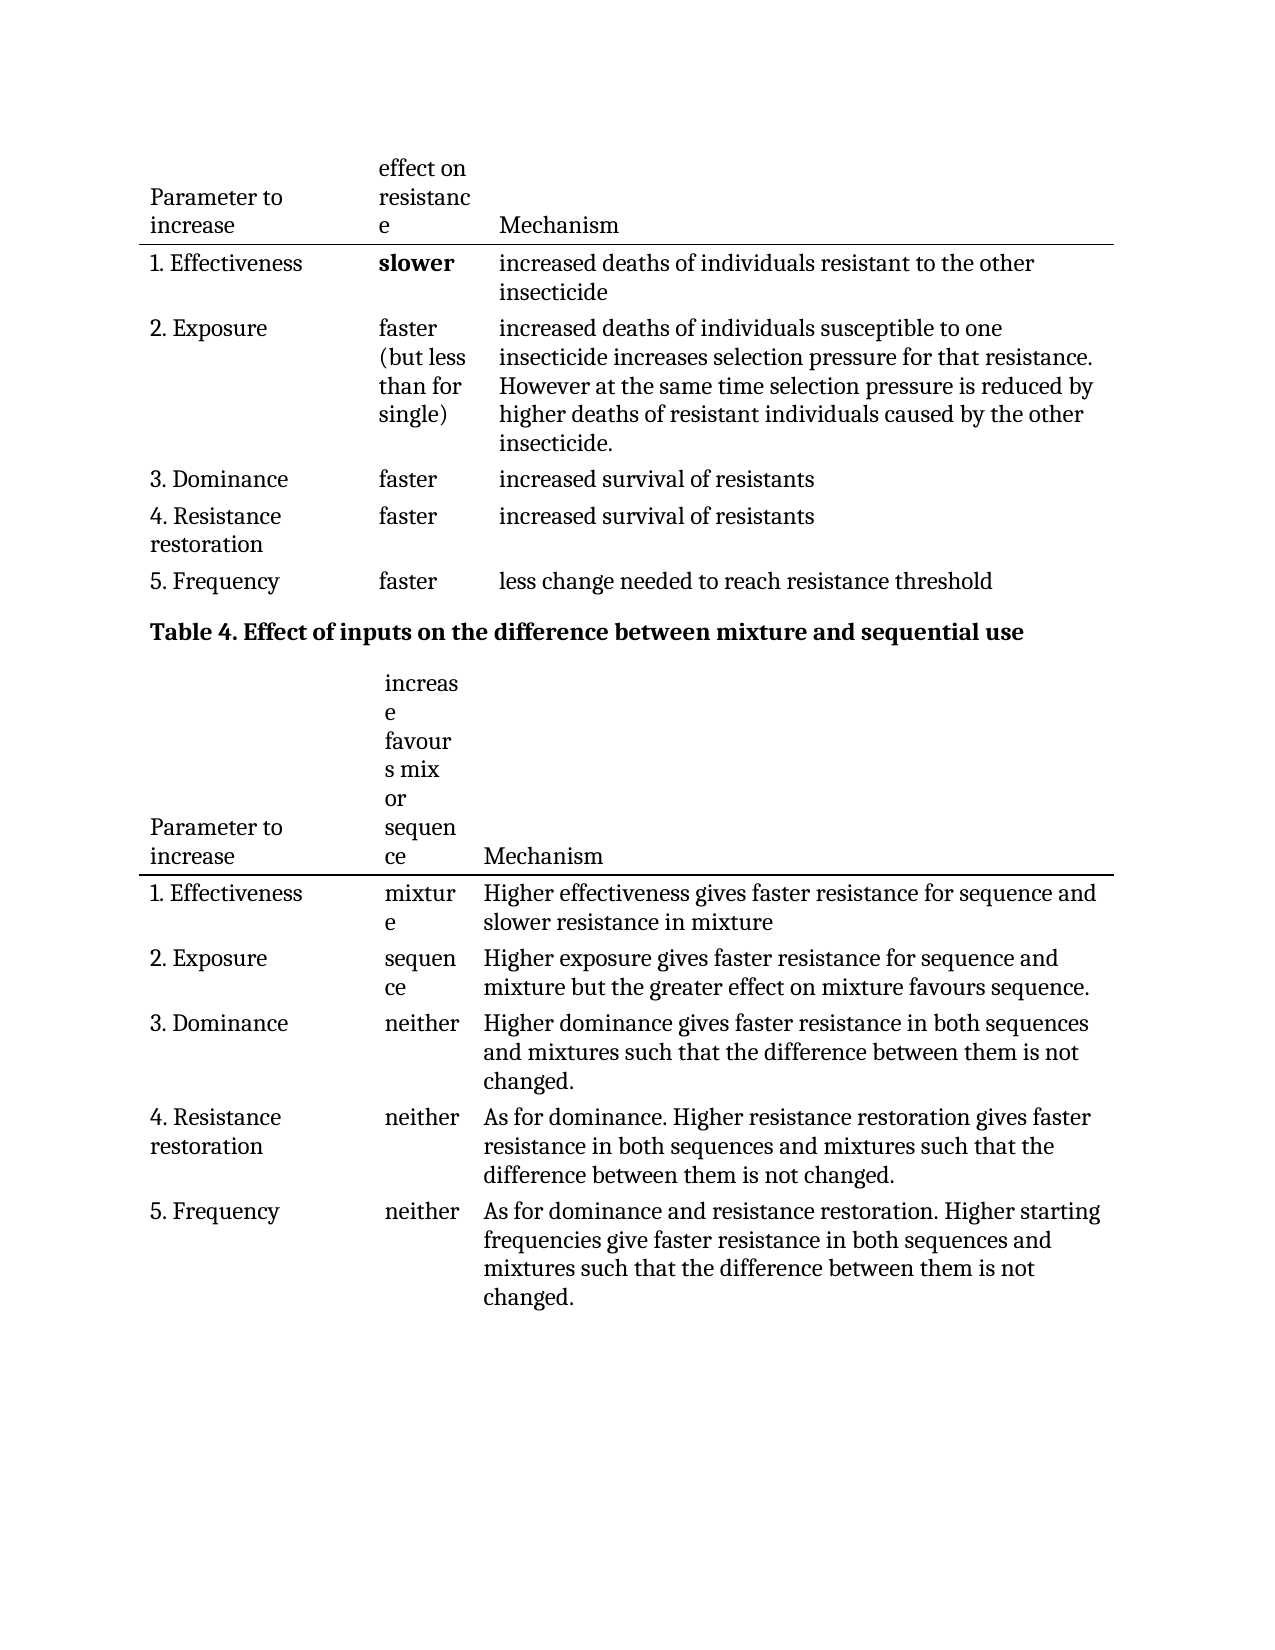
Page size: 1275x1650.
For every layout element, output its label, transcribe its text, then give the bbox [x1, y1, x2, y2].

table_cell Higher dominance gives faster resistance in both sequences and mixtures such that the difference between them is not changed. [472, 1006, 1114, 1099]
table_header Parameter to increase [139, 150, 367, 244]
table_cell less change needed to reach resistance threshold [488, 563, 1114, 599]
table_cell sequence [373, 941, 472, 1006]
table_cell increased survival of resistants [488, 462, 1114, 498]
table_cell Higher effectiveness gives faster resistance for sequence and slower resistance in mixture [472, 876, 1114, 941]
table_cell increased deaths of individuals susceptible to one insecticide increases selection pressure for that resistance. However at the same time selection pressure is reduced by higher deaths of resistant individuals caused by the other insecticide. [488, 310, 1114, 462]
table_cell faster [368, 462, 488, 498]
table_header Parameter to increase [139, 665, 373, 874]
table_cell 5. Frequency [139, 1193, 373, 1316]
table_cell 4. Resistance restoration [139, 1099, 373, 1193]
table_cell neither [373, 1193, 472, 1316]
table_cell 2. Exposure [139, 310, 367, 462]
table_header Mechanism [488, 150, 1114, 244]
table_cell 1. Effectiveness [139, 245, 367, 310]
table_cell increased deaths of individuals resistant to the other insecticide [488, 245, 1114, 310]
table_header Mechanism [472, 665, 1114, 874]
table_cell mixture [373, 876, 472, 941]
table_cell As for dominance. Higher resistance restoration gives faster resistance in both sequences and mixtures such that the difference between them is not changed. [472, 1099, 1114, 1193]
table_cell slower [368, 245, 488, 310]
table_cell neither [373, 1006, 472, 1099]
table_cell faster (but less than for single) [368, 310, 488, 462]
table_cell increased survival of resistants [488, 498, 1114, 563]
table_cell faster [368, 563, 488, 599]
table_cell As for dominance and resistance restoration. Higher starting frequencies give faster resistance in both sequences and mixtures such that the difference between them is not changed. [472, 1193, 1114, 1316]
table_cell 2. Exposure [139, 941, 373, 1006]
table_cell neither [373, 1099, 472, 1193]
table_cell 3. Dominance [139, 1006, 373, 1099]
table_header effect on resistance [368, 150, 488, 244]
table_cell faster [368, 498, 488, 563]
table_cell 1. Effectiveness [139, 876, 373, 941]
table_header increase favours mix or sequence [373, 665, 472, 874]
table_cell Higher exposure gives faster resistance for sequence and mixture but the greater effect on mixture favours sequence. [472, 941, 1114, 1006]
text Table 4. Effect of inputs on the difference between mixture and sequential use [150, 618, 1125, 647]
table_cell 3. Dominance [139, 462, 367, 498]
table_cell 5. Frequency [139, 563, 367, 599]
table_cell 4. Resistance restoration [139, 498, 367, 563]
